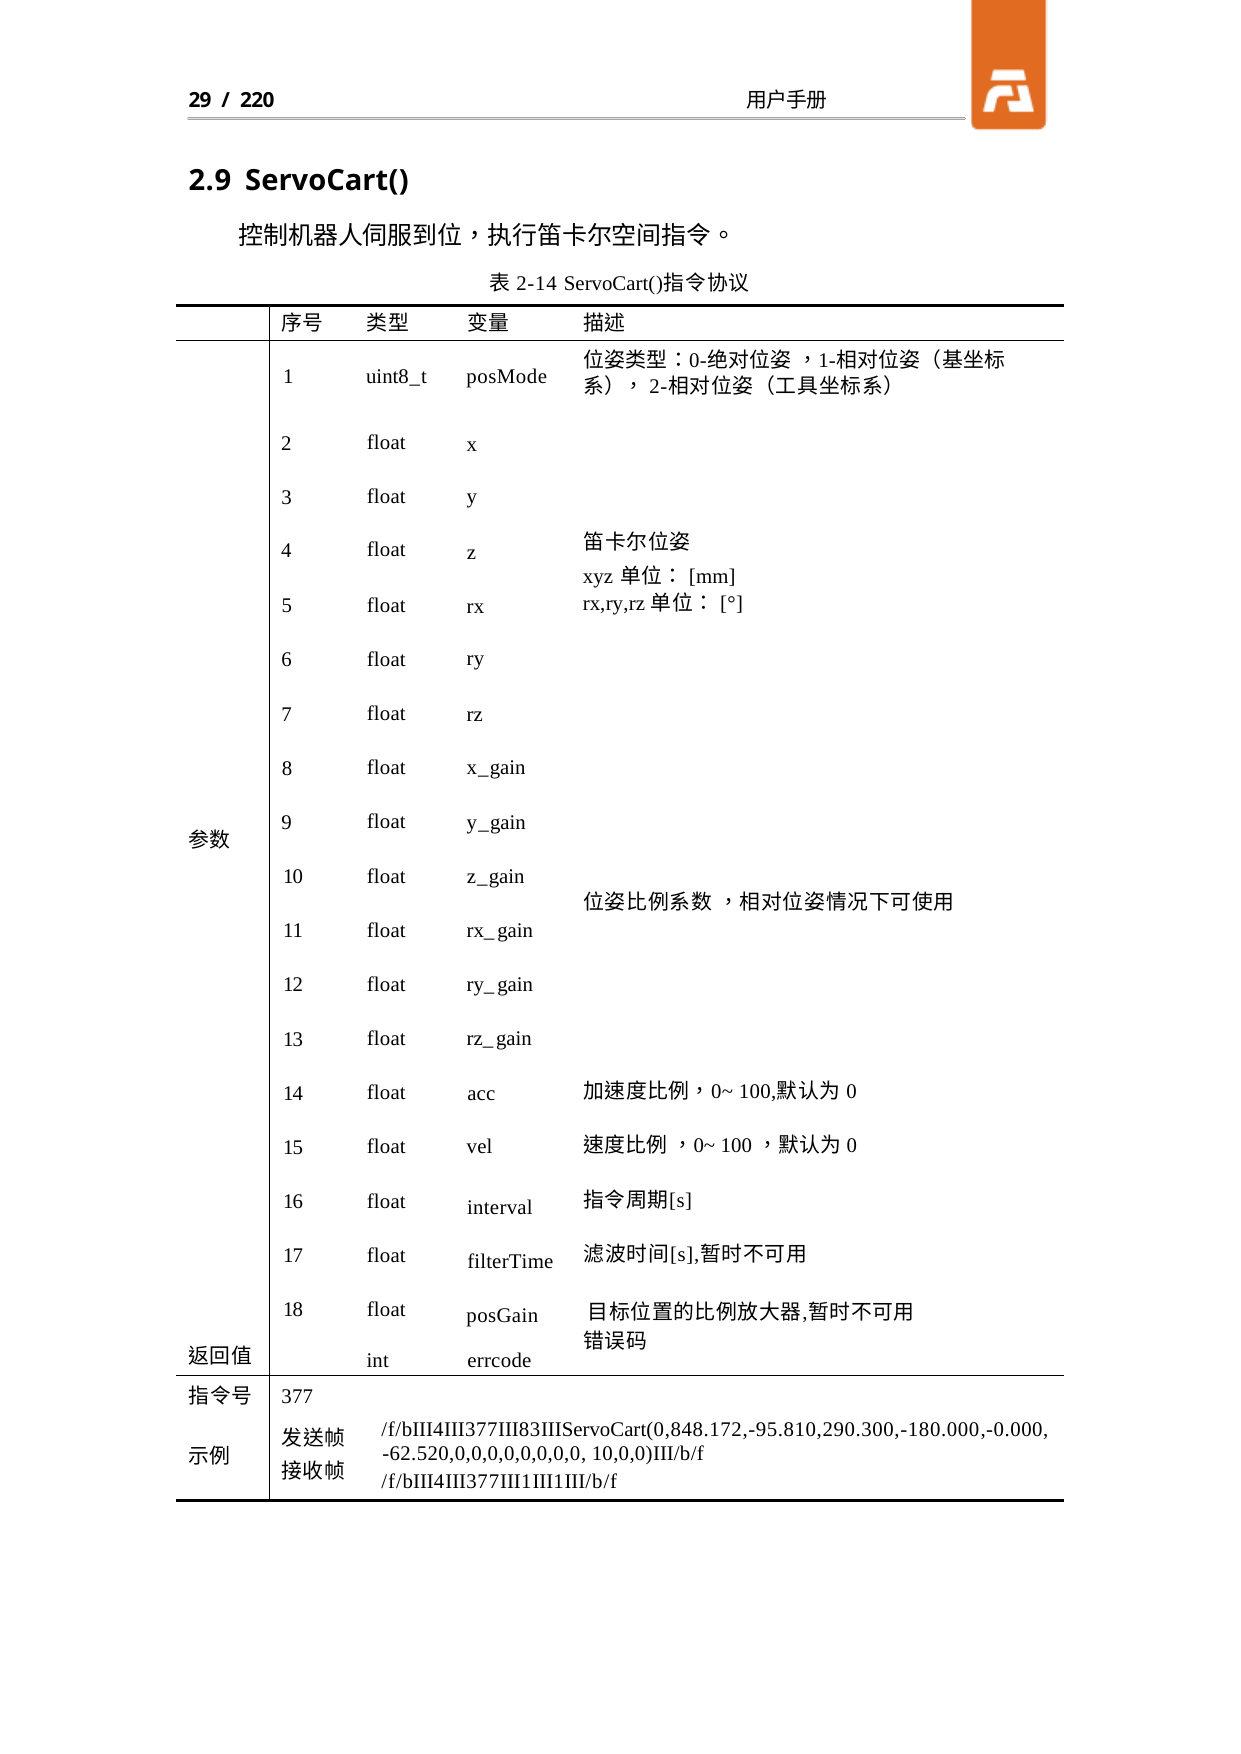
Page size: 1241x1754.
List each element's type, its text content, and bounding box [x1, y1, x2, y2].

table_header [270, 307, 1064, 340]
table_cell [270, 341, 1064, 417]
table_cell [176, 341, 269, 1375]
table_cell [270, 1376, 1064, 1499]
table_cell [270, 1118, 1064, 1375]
text 2.9 ServoCart() [188, 165, 1064, 196]
text 表 2-14 ServoCart()指令协议 [489, 272, 1064, 295]
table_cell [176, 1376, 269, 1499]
picture [971, 0, 1049, 131]
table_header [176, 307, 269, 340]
text 控制机器人伺服到位，执行笛卡尔空间指令。 [238, 224, 1064, 250]
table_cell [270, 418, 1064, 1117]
